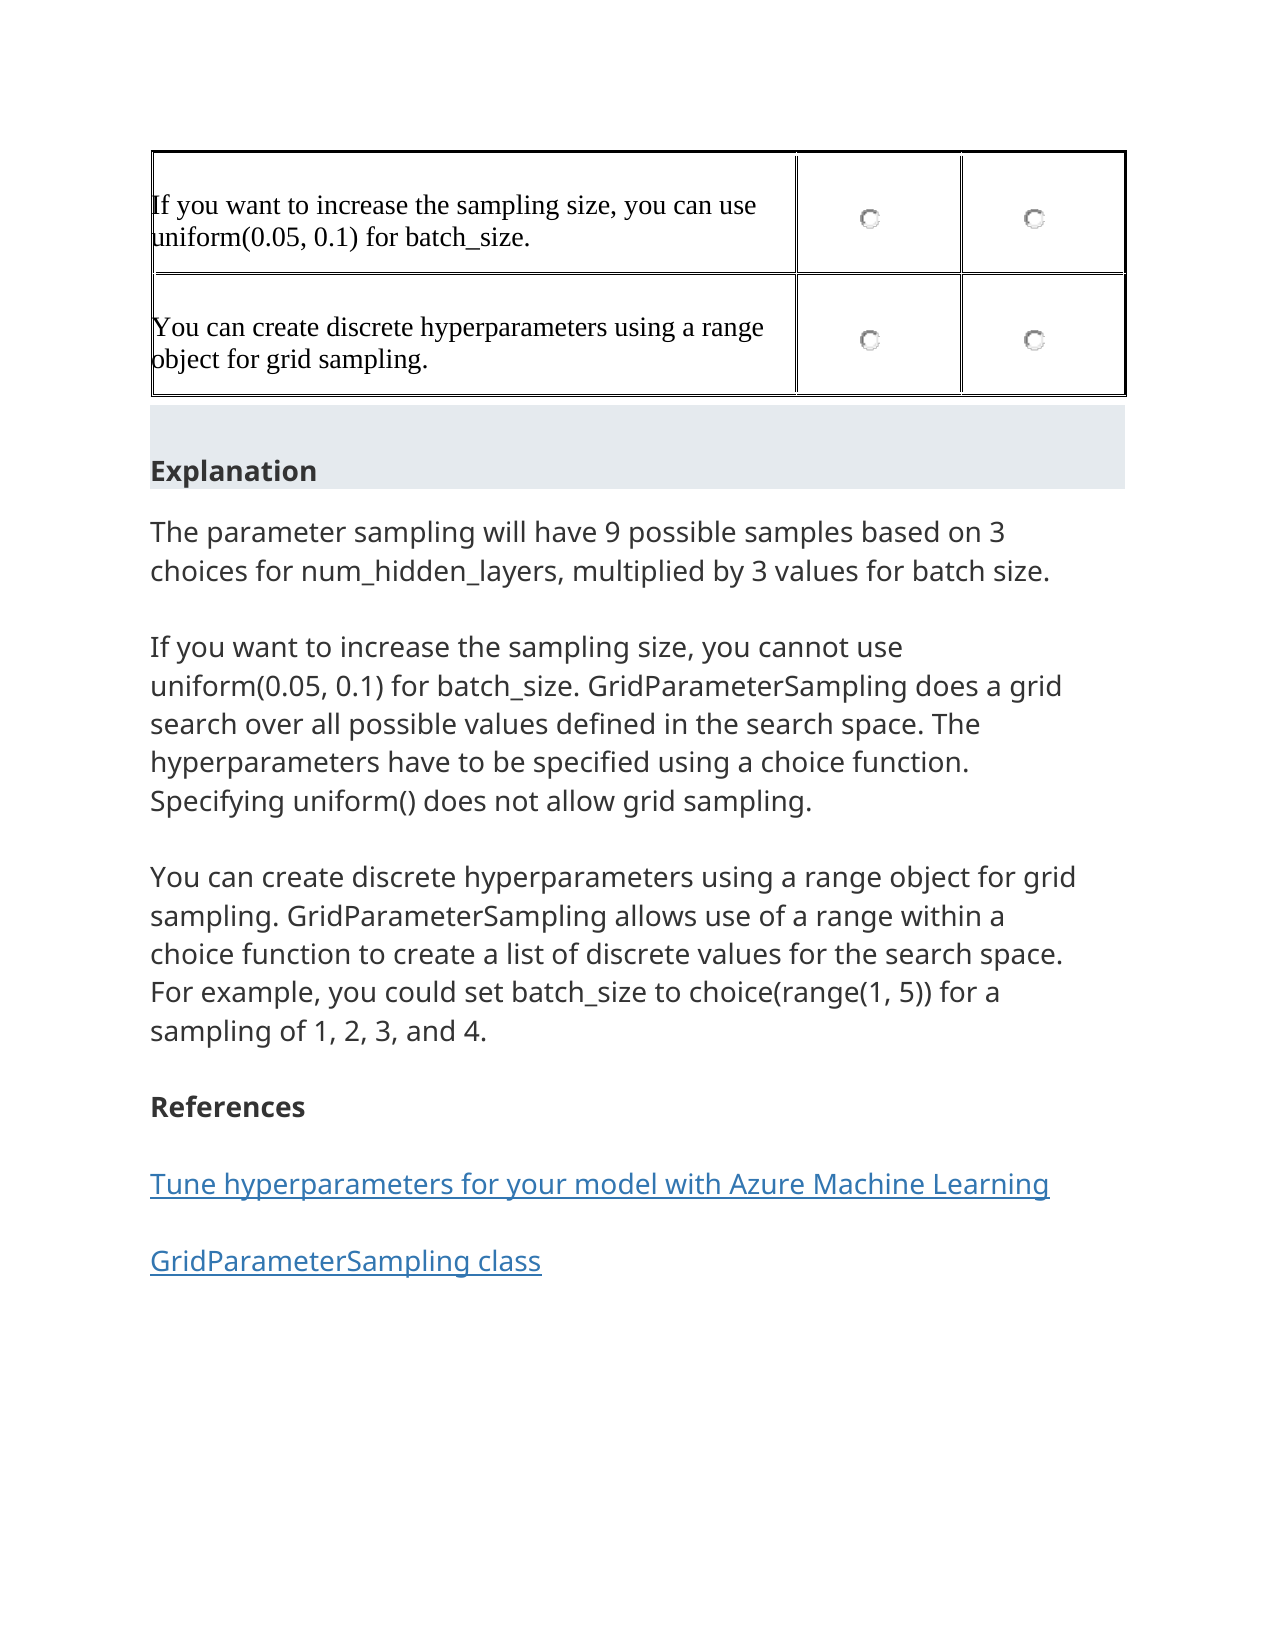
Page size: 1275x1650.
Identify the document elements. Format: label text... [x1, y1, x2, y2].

table_cell You can create discrete hyperparameters using a range object for grid sampling. [152, 272, 797, 394]
text The parameter sampling will have 9 possible samples based on 3 choices for num_hidden_layers, multiplied by 3 values for batch size. If you want to increase the sampling size, you cannot use uniform(0.05, 0.1) for batch_size. GridParameterSampling does a grid search over all possible values defined in the search space. The hyperparameters have to be specified using a choice function. Specifying uniform() does not allow grid sampling. You can create discrete hyperparameters using a range object for grid sampling. GridParameterSampling allows use of a range within a choice function to create a list of discrete values for the search space. For example, you could set batch_size to choice(range(1, 5)) for a sampling of 1, 2, 3, and 4. References Tune hyperparameters for your model with Azure Machine Learning GridParameterSampling class [150, 513, 1080, 1279]
table_cell [961, 272, 1126, 394]
table_cell If you want to increase the sampling size, you can use uniform(0.05, 0.1) for batch_size. [154, 153, 797, 272]
table_cell [797, 275, 961, 394]
table_cell [961, 153, 1124, 272]
table_cell [797, 153, 961, 272]
text Explanation [150, 451, 1125, 489]
